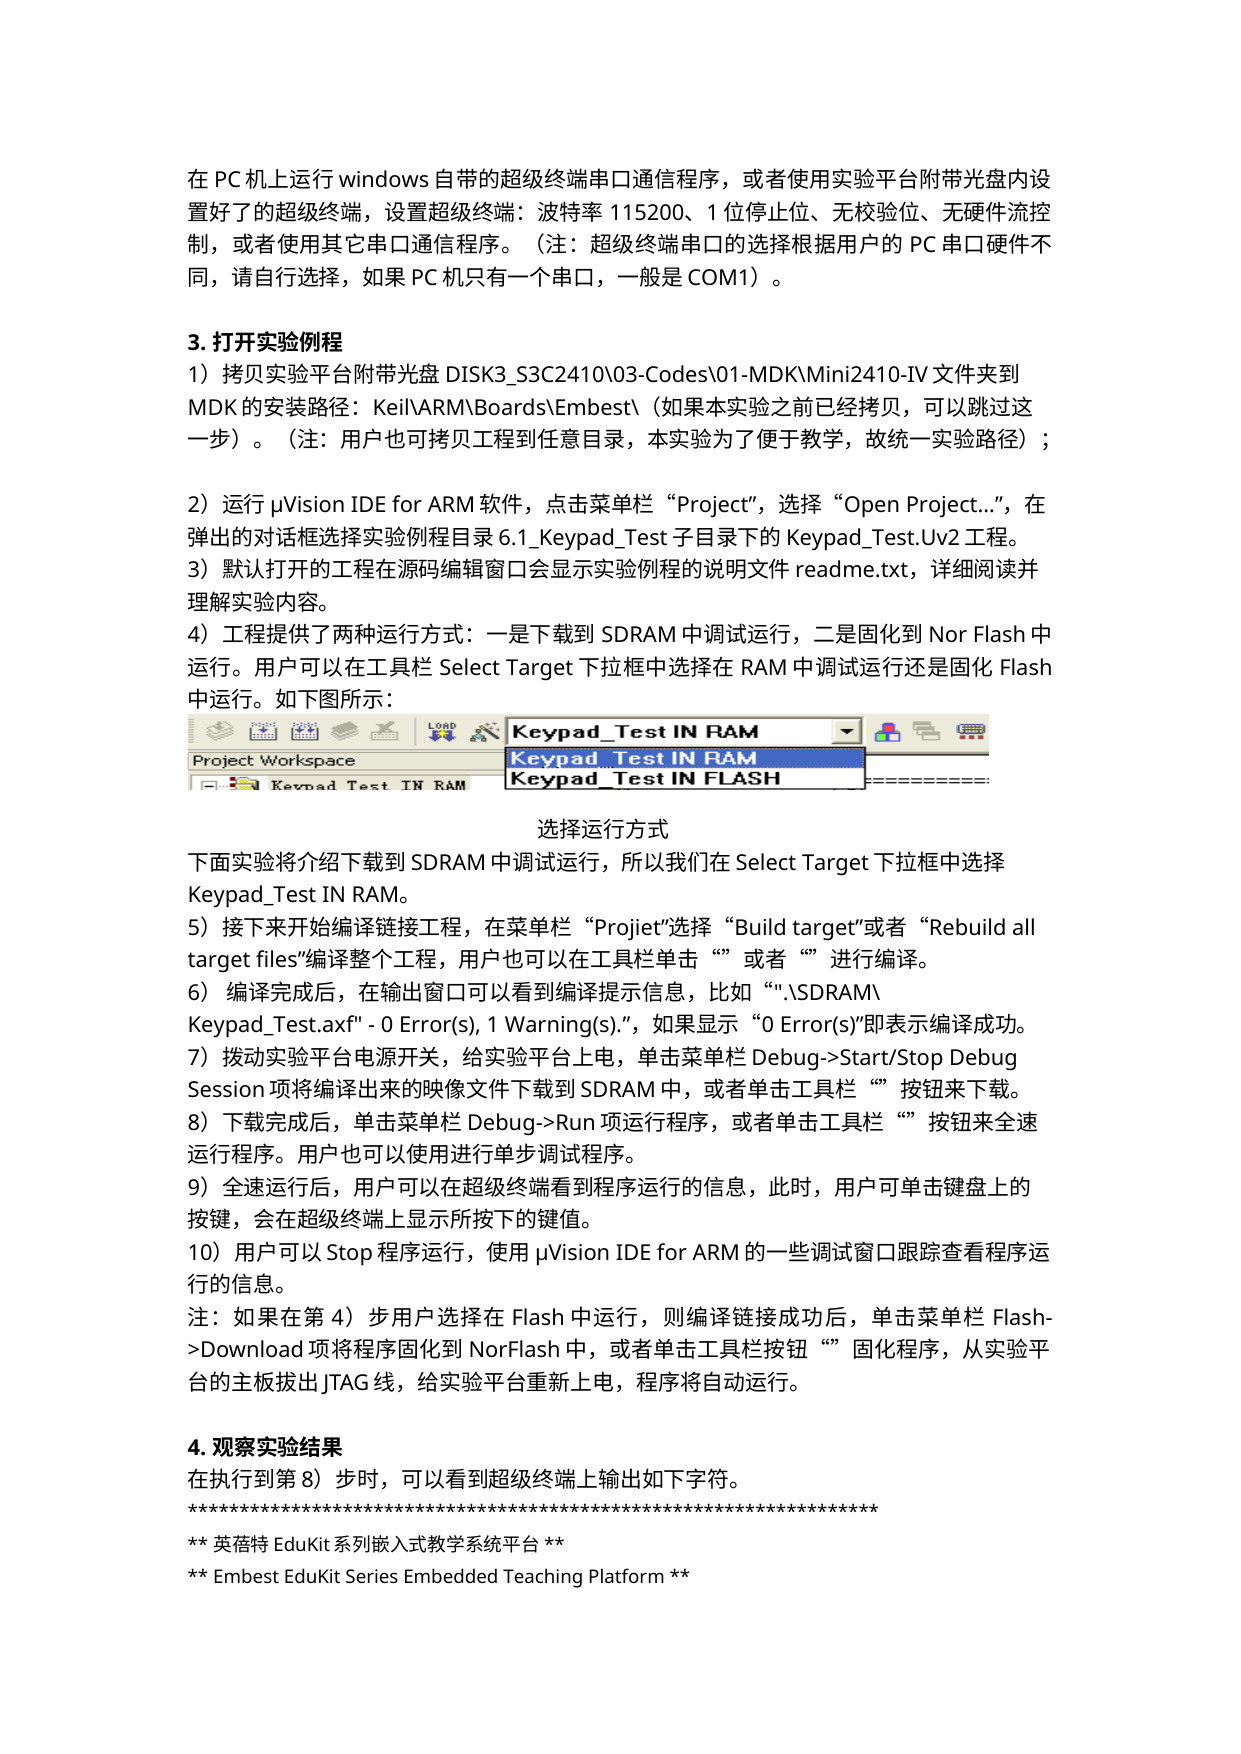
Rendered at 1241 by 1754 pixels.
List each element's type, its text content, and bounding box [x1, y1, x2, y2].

text 5）接下来开始编译链接工程，在菜单栏“Projiet”选择“Build target”或者“Rebuild all target files”编译整个工程，用户也可以在工具栏单击“”或者“”进行编译。 [187, 909, 1053, 974]
text 7）拨动实验平台电源开关，给实验平台上电，单击菜单栏Debug->Start/Stop Debug Session项将编译出来的映像文件下载到SDRAM中，或者单击工具栏“”按钮来下载。 [187, 1039, 1053, 1104]
text 3）默认打开的工程在源码编辑窗口会显示实验例程的说明文件readme.txt，详细阅读并理解实验内容。 [187, 552, 1053, 617]
text 注：如果在第4）步用户选择在Flash中运行，则编译链接成功后，单击菜单栏Flash->Download项将程序固化到NorFlash中，或者单击工具栏按钮“”固化程序，从实验平台的主板拔出JTAG线，给实验平台重新上电，程序将自动运行。 [187, 1299, 1053, 1397]
text 3. 打开实验例程 [187, 324, 1053, 357]
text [187, 1494, 1053, 1527]
text 6） 编译完成后，在输出窗口可以看到编译提示信息，比如“".\SDRAM\Keypad_Test.axf" - 0 Error(s), 1 Warning(s).”，如果显示“0 Error(s)”即表示编译成功。 [187, 974, 1053, 1039]
text 1）拷贝实验平台附带光盘DISK3_S3C2410\03-Codes\01-MDK\Mini2410-IV文件夹到MDK的安装路径：Keil\ARM\Boards\Embest\（如果本实验之前已经拷贝，可以跳过这一步）。（注：用户也可拷贝工程到任意目录，本实验为了便于教学，故统一实验路径）； [187, 357, 1053, 487]
text 10）用户可以Stop程序运行，使用μVision IDE for ARM的一些调试窗口跟踪查看程序运行的信息。 [187, 1234, 1053, 1299]
text ** 英蓓特EduKit系列嵌入式教学系统平台 ** [187, 1527, 1053, 1559]
text 在执行到第8）步时，可以看到超级终端上输出如下字符。 [187, 1462, 1053, 1494]
text 8）下载完成后，单击菜单栏Debug->Run项运行程序，或者单击工具栏“”按钮来全速运行程序。用户也可以使用进行单步调试程序。 [187, 1104, 1053, 1169]
text 4）工程提供了两种运行方式：一是下载到SDRAM中调试运行，二是固化到Nor Flash中运行。用户可以在工具栏Select Target下拉框中选择在RAM中调试运行还是固化Flash中运行。如下图所示： [187, 617, 1053, 714]
text 在PC机上运行windows自带的超级终端串口通信程序，或者使用实验平台附带光盘内设置好了的超级终端，设置超级终端：波特率115200、1位停止位、无校验位、无硬件流控制，或者使用其它串口通信程序。（注：超级终端串口的选择根据用户的PC串口硬件不同，请自行选择，如果PC机只有一个串口，一般是COM1）。 [187, 162, 1053, 292]
text 选择运行方式 [494, 812, 1053, 844]
text 2）运行μVision IDE for ARM软件，点击菜单栏“Project”，选择“Open Project…”，在弹出的对话框选择实验例程目录6.1_Keypad_Test子目录下的Keypad_Test.Uv2工程。 [187, 487, 1053, 552]
text 下面实验将介绍下载到SDRAM中调试运行，所以我们在Select Target下拉框中选择Keypad_Test IN RAM。 [187, 844, 1053, 909]
text 4. 观察实验结果 [187, 1429, 1053, 1462]
text ** Embest EduKit Series Embedded Teaching Platform ** [187, 1559, 1053, 1592]
text 9）全速运行后，用户可以在超级终端看到程序运行的信息，此时，用户可单击键盘上的按键，会在超级终端上显示所按下的键值。 [187, 1169, 1053, 1234]
